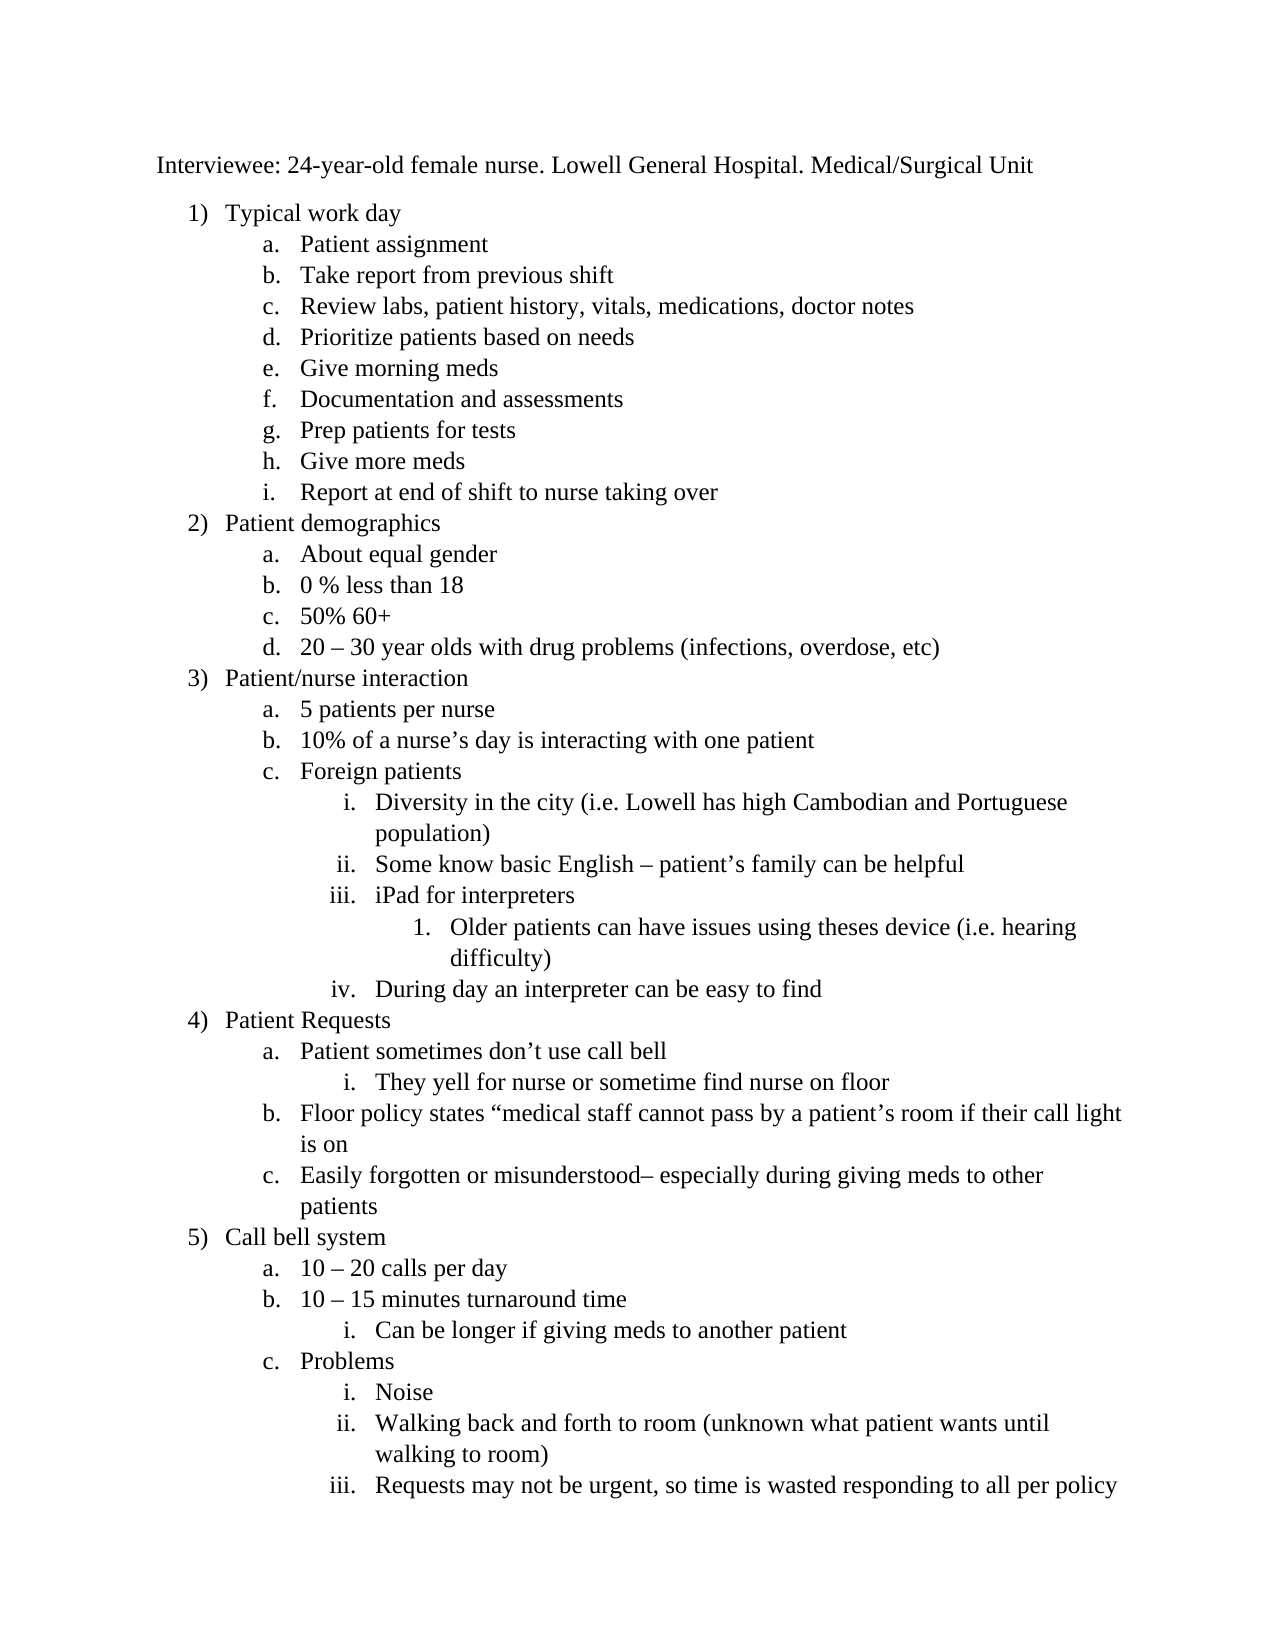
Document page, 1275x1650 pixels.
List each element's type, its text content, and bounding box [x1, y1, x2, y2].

list Patient sometimes don’t use call bell [262, 1036, 1125, 1064]
list Can be longer if giving meds to another patient [356, 1315, 1125, 1344]
list 20 – 30 year olds with drug problems (infections, overdose, etc) [262, 632, 1125, 661]
list Older patients can have issues using theses device (i.e. hearing difficulty) [412, 912, 1125, 971]
list Patient/nurse interaction [187, 663, 1125, 692]
list 10 – 15 minutes turnaround time [262, 1284, 1125, 1313]
list Foreign patients [262, 756, 1125, 785]
list Walking back and forth to room (unknown what patient wants until walking to room) [356, 1408, 1125, 1468]
list Patient assignment [262, 229, 1125, 257]
list Floor policy states “medical staff cannot pass by a patient’s room if their call light is on [262, 1098, 1125, 1158]
list 0 % less than 18 [262, 570, 1125, 599]
list 50% 60+ [262, 601, 1125, 630]
list Requests may not be urgent, so time is wasted responding to all per policy [356, 1470, 1125, 1499]
list Documentation and assessments [262, 384, 1125, 413]
list Patient Requests [187, 1005, 1125, 1033]
list Prioritize patients based on needs [262, 322, 1125, 351]
list Problems [262, 1346, 1125, 1375]
list 10% of a nurse’s day is interacting with one patient [262, 725, 1125, 754]
list Give more meds [262, 446, 1125, 475]
list Call bell system [187, 1222, 1125, 1251]
list 10 – 20 calls per day [262, 1253, 1125, 1282]
list During day an interpreter can be easy to find [356, 974, 1125, 1002]
list iPad for interpreters [356, 881, 1125, 909]
list Noise [356, 1377, 1125, 1406]
list About equal gender [262, 539, 1125, 568]
list Give morning meds [262, 353, 1125, 382]
list Some know basic English – patient’s family can be helpful [356, 849, 1125, 878]
list Prep patients for tests [262, 415, 1125, 444]
list They yell for nurse or sometime find nurse on floor [356, 1067, 1125, 1096]
list Easily forgotten or misunderstood– especially during giving meds to other patients [262, 1160, 1125, 1220]
list Review labs, patient history, vitals, medications, doctor notes [262, 291, 1125, 319]
list Take report from previous shift [262, 260, 1125, 288]
text Interviewee: 24-year-old female nurse. Lowell General Hospital. Medical/Surgical Unit [150, 150, 1125, 179]
list Diversity in the city (i.e. Lowell has high Cambodian and Portuguese population) [356, 787, 1125, 847]
list Patient demographics [187, 508, 1125, 537]
list Typical work day [187, 198, 1125, 226]
list 5 patients per nurse [262, 694, 1125, 723]
list Report at end of shift to nurse taking over [262, 477, 1125, 506]
